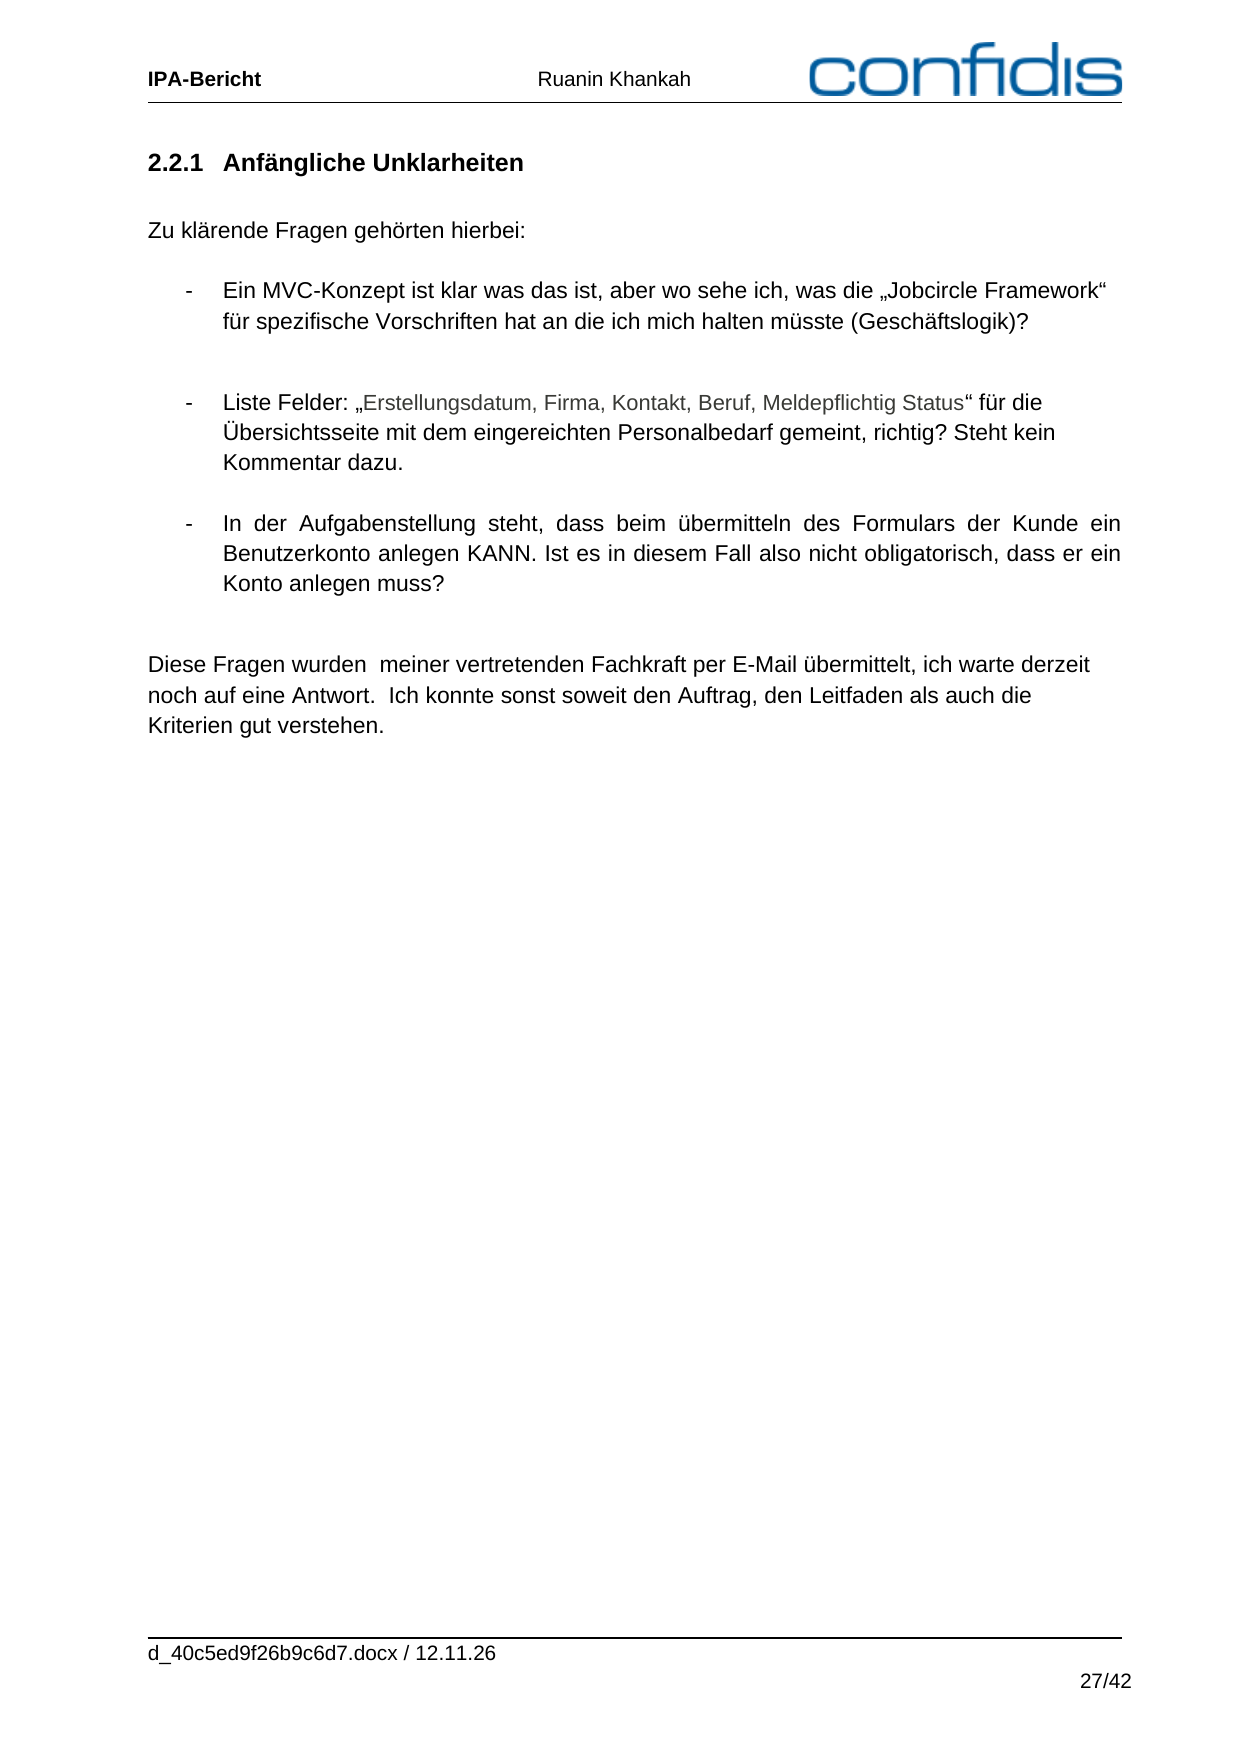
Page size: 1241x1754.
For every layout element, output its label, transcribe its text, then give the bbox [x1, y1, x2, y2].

text Diese Fragen wurden meiner vertretenden Fachkraft per E-Mail übermittelt, ich warte derzeit noch auf eine Antwort. Ich konnte sonst soweit den Auftrag, den Leitfaden als auch die Kriterien gut verstehen. [148, 651, 1122, 738]
text Zu klärende Fragen gehörten hierbei: [148, 217, 1122, 243]
list Liste Felder: „Erstellungsdatum, Firma, Kontakt, Beruf, Meldepflichtig Status“ für die Übersichtsseite mit dem eingereichten Personalbedarf gemeint, richtig? Steht kein Kommentar dazu. [185, 389, 1122, 476]
list In der Aufgabenstellung steht, dass beim übermitteln des Formulars der Kunde ein Benutzerkonto anlegen KANN. Ist es in diesem Fall also nicht obligatorisch, dass er ein Konto anlegen muss? [185, 510, 1122, 597]
picture [809, 42, 1123, 96]
subtitle Anfängliche Unklarheiten [148, 148, 1122, 176]
list Ein MVC-Konzept ist klar was das ist, aber wo sehe ich, was die „Jobcircle Framework“ für spezifische Vorschriften hat an die ich mich halten müsste (Geschäftslogik)? [185, 277, 1122, 334]
